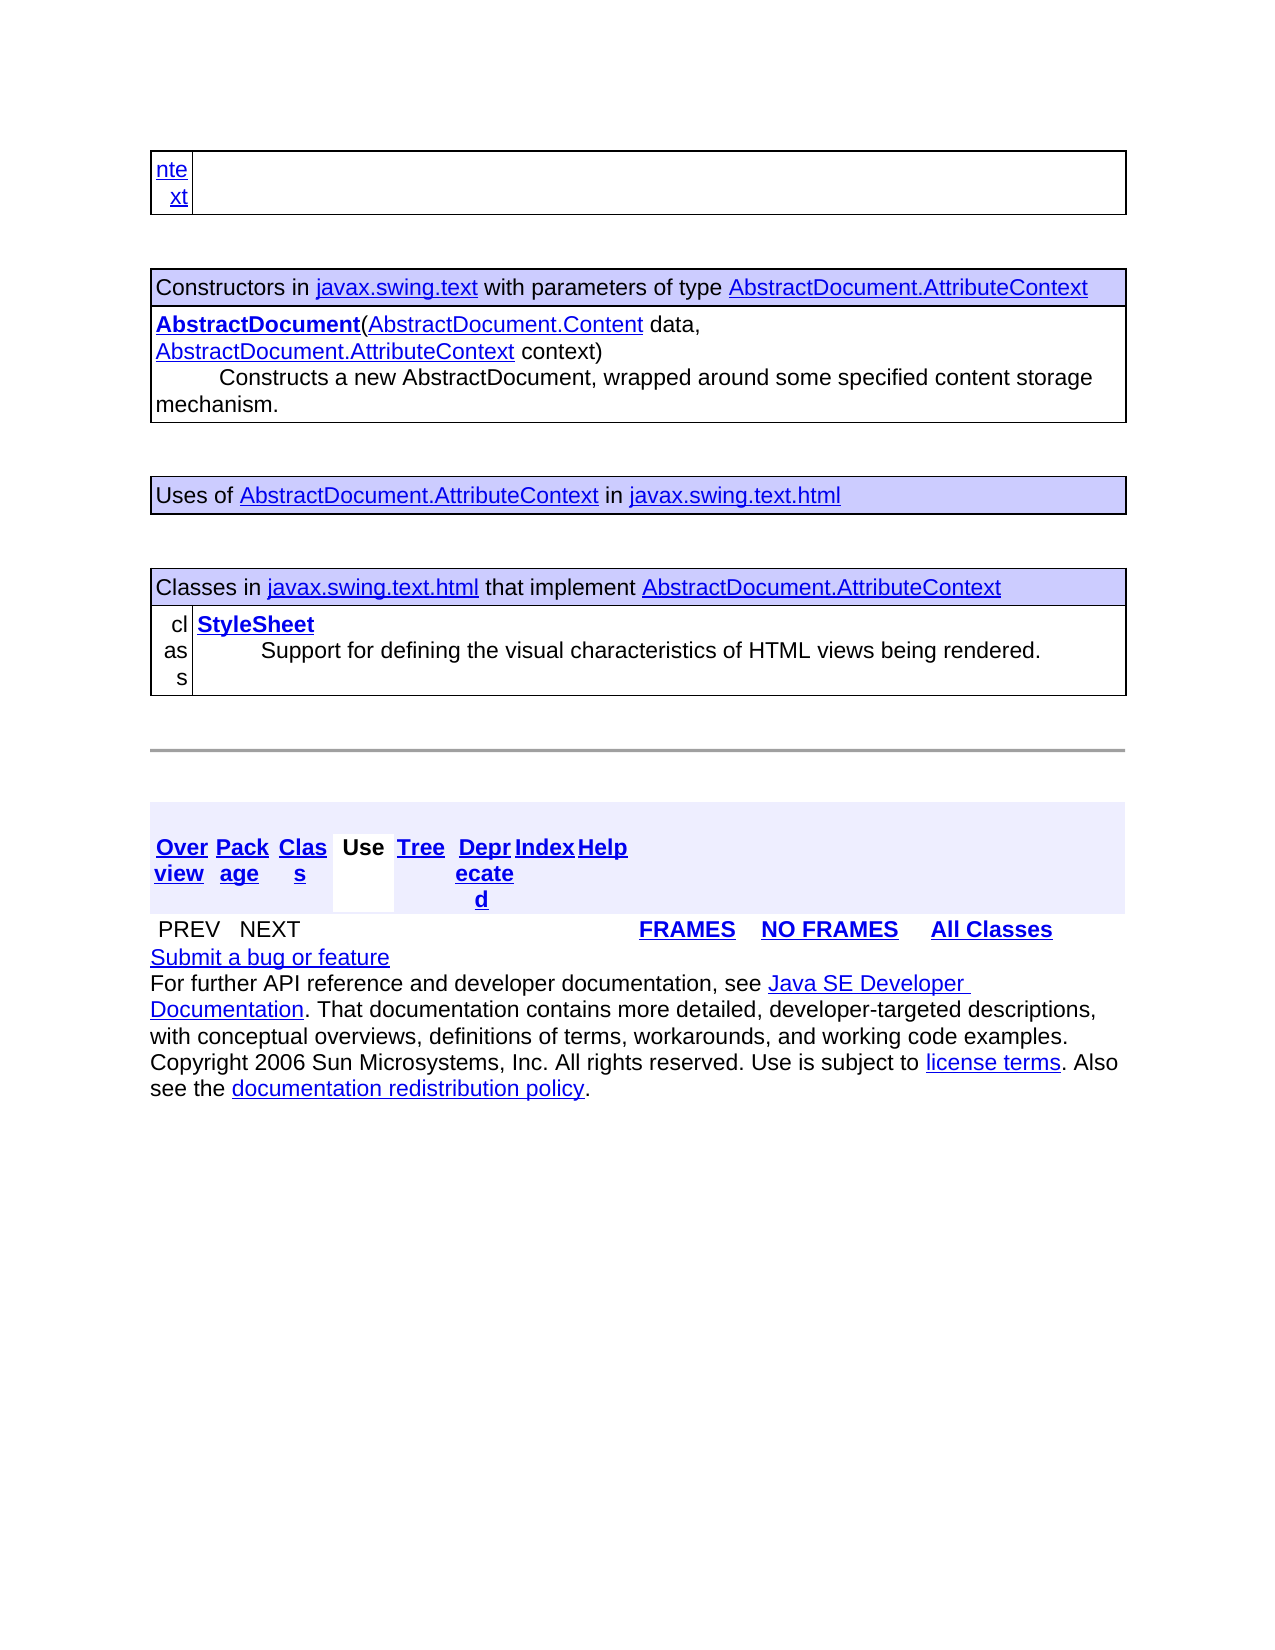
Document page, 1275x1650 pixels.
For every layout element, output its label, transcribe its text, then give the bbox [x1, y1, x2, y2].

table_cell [152, 152, 192, 214]
table_cell StyleSheet Support for defining the visual characteristics of HTML views being rendered. [193, 606, 1125, 695]
text Copyright 2006 Sun Microsystems, Inc. All rights reserved. Use is subject to license terms. Also see the documentation redistribution policy. [150, 1049, 1125, 1102]
table_cell AbstractDocument(AbstractDocument.Content data, AbstractDocument.AttributeContext context) Constructs a new AbstractDocument, wrapped around some specified content storage mechanism. [152, 307, 1125, 422]
text Submit a bug or feature [150, 944, 1125, 970]
table_cell class [152, 606, 192, 695]
table_header Constructors in javax.swing.text with parameters of type AbstractDocument.AttributeContext [152, 270, 1125, 305]
table_header Classes in javax.swing.text.html that implement AbstractDocument.AttributeContext [152, 569, 1125, 605]
table_header Uses of AbstractDocument.AttributeContext in javax.swing.text.html [152, 477, 1125, 513]
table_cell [193, 152, 1125, 214]
table_cell PREV NEXT [150, 914, 637, 944]
table_cell FRAMES NO FRAMES All Classes [638, 914, 1125, 944]
text For further API reference and developer documentation, see Java SE Developer Documentation. That documentation contains more detailed, developer-targeted descriptions, with conceptual overviews, definitions of terms, workarounds, and working code examples. [150, 970, 1125, 1049]
table_header [150, 802, 1125, 914]
